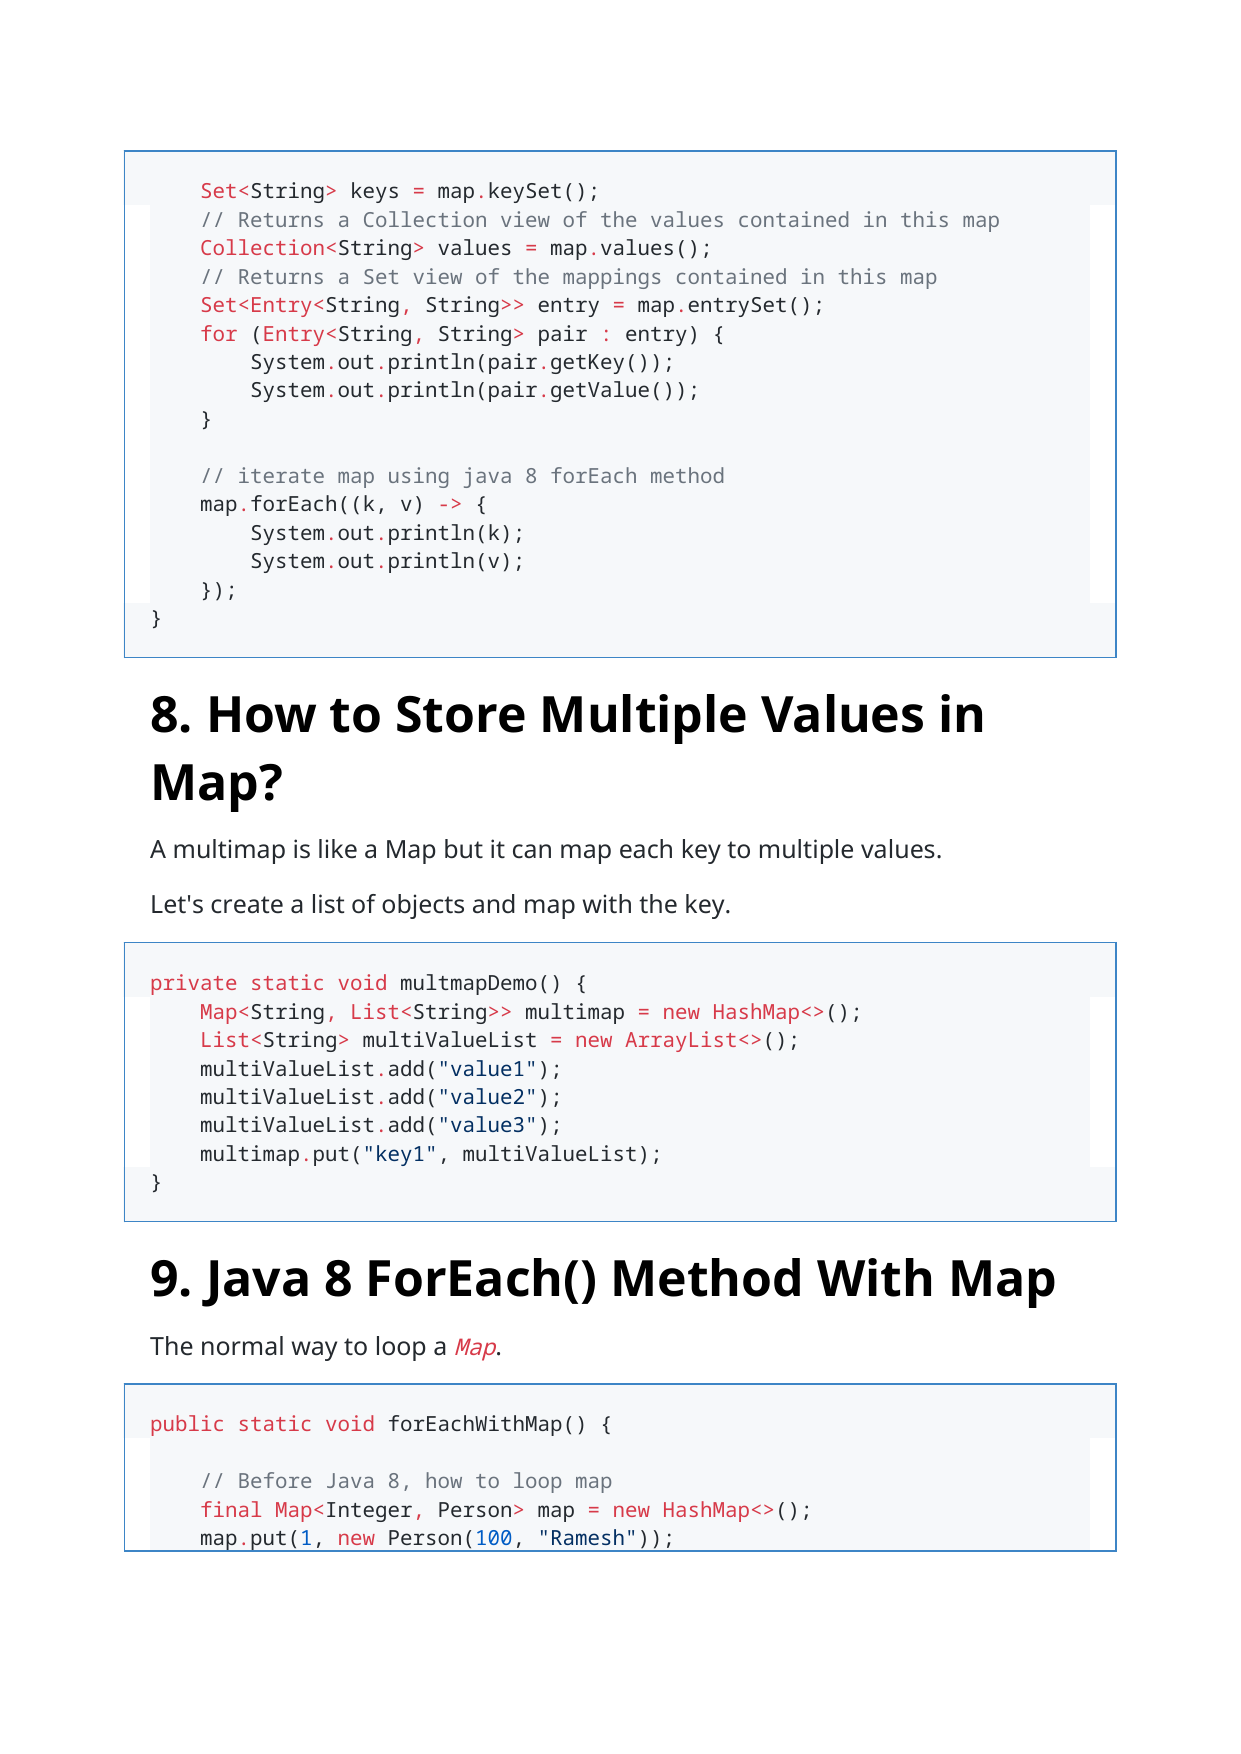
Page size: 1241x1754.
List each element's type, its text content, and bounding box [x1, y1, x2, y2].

text map.forEach((k, v) -> { [150, 489, 1090, 518]
text public static void forEachWithMap() { [125, 1385, 1115, 1438]
text System.out.println(k); [150, 518, 1090, 546]
text 8. How to Store Multiple Values in Map? [150, 679, 1090, 815]
text System.out.println(pair.getKey()); [150, 347, 1090, 376]
text 9. Java 8 ForEach() Method With Map [150, 1243, 1090, 1311]
text map.put(1, new Person(100, "Ramesh")); [150, 1523, 1090, 1550]
text } [125, 577, 1115, 657]
text System.out.println(v); [150, 546, 1090, 575]
text // Before Java 8, how to loop map [150, 1466, 1090, 1495]
text for (Entry<String, String> pair : entry) { [150, 319, 1090, 347]
text The normal way to loop a Map. [150, 1328, 1090, 1362]
text final Map<Integer, Person> map = new HashMap<>(); [150, 1495, 1090, 1523]
text Map<String, List<String>> multimap = new HashMap<>(); [150, 997, 1090, 1025]
text Collection<String> values = map.values(); [150, 233, 1090, 262]
text multiValueList.add("value3"); [150, 1111, 1090, 1139]
text // iterate map using java 8 forEach method [150, 461, 1090, 489]
text } [125, 1141, 1115, 1221]
text List<String> multiValueList = new ArrayList<>(); [150, 1025, 1090, 1054]
text Set<String> keys = map.keySet(); [125, 152, 1115, 205]
text multiValueList.add("value2"); [150, 1082, 1090, 1111]
text // Returns a Collection view of the values contained in this map [150, 205, 1090, 233]
text System.out.println(pair.getValue()); [150, 376, 1090, 404]
text multiValueList.add("value1"); [150, 1054, 1090, 1082]
text Set<Entry<String, String>> entry = map.entrySet(); [150, 290, 1090, 319]
text A multimap is like a Map but it can map each key to multiple values. [150, 832, 1090, 866]
text Let's create a list of objects and map with the key. [150, 887, 1090, 921]
text private static void multmapDemo() { [125, 943, 1115, 997]
text // Returns a Set view of the mappings contained in this map [150, 262, 1090, 290]
text } [150, 404, 1090, 432]
